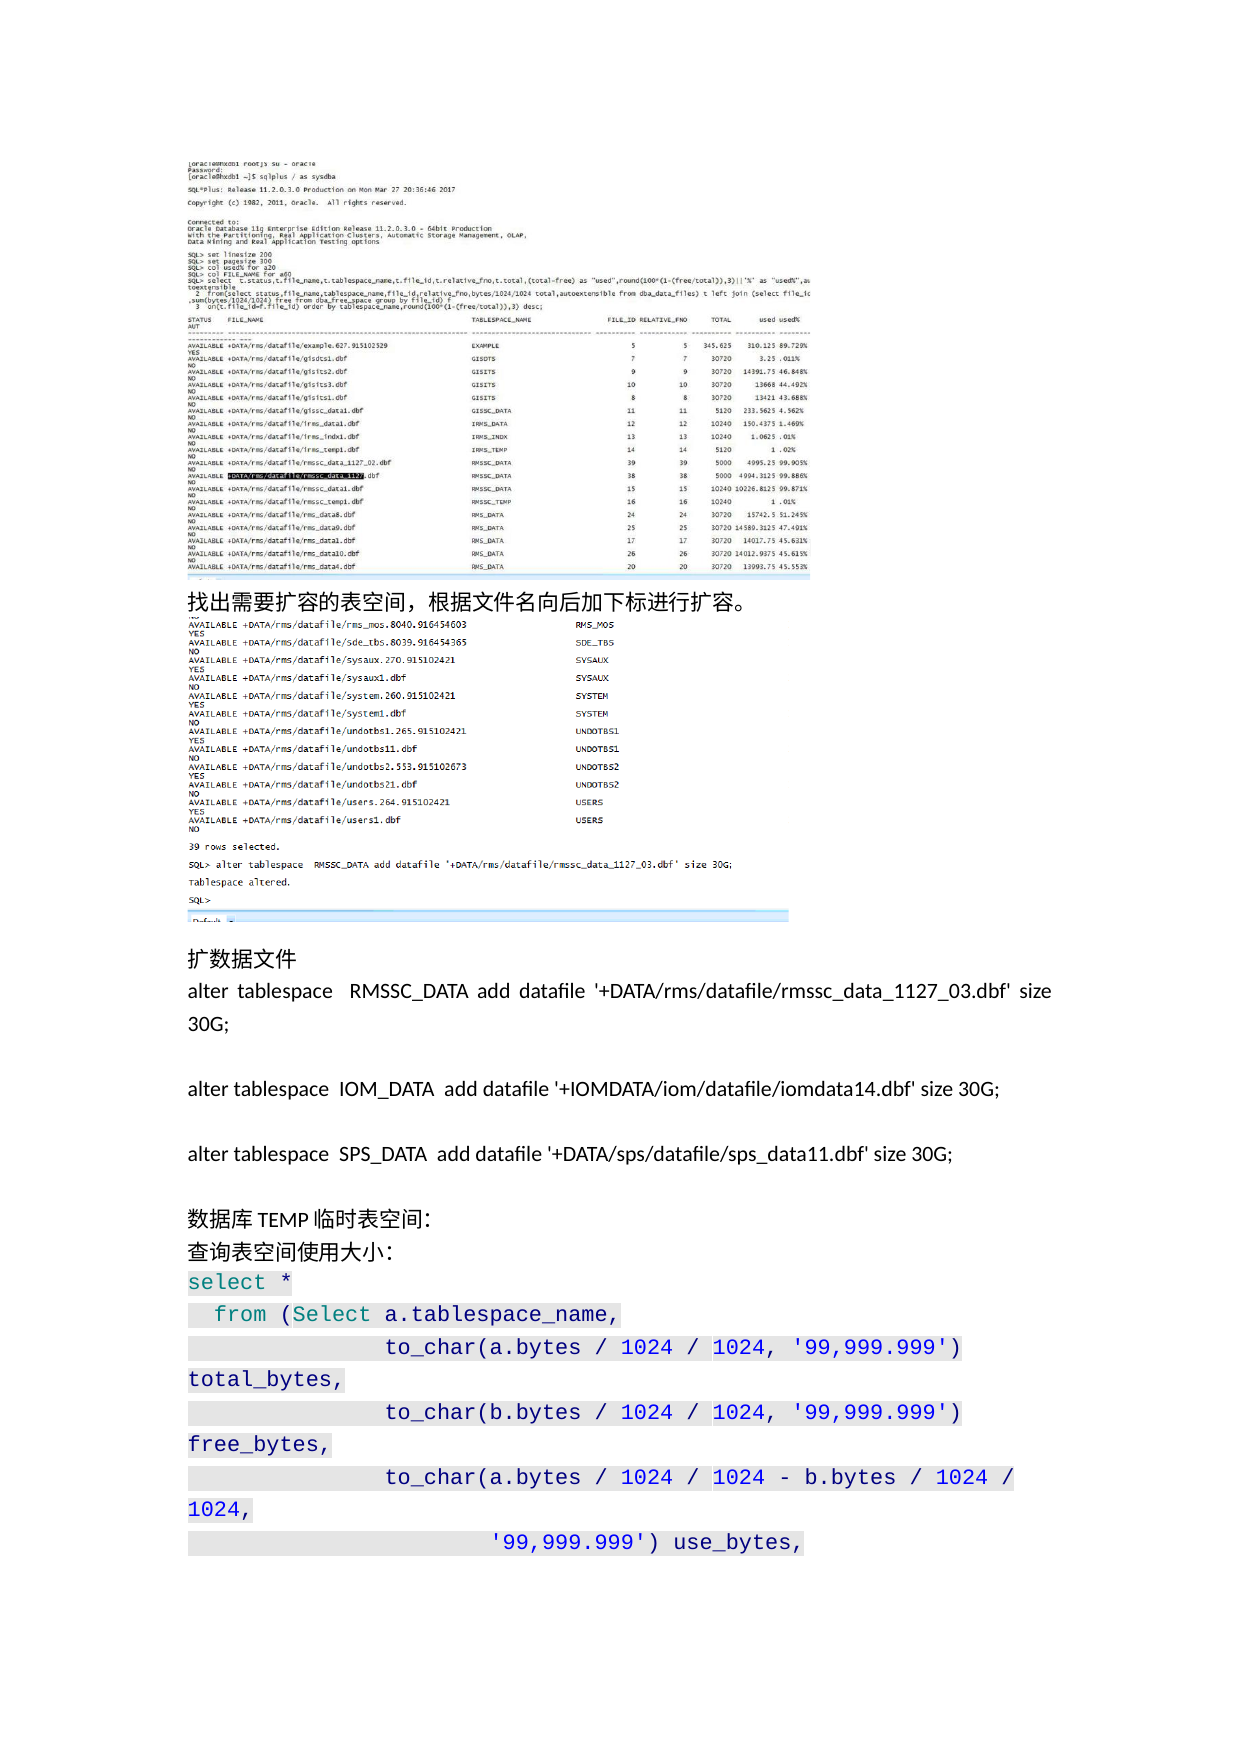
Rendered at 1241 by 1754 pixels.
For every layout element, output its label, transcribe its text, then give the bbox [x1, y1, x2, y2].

text to_char(a.bytes / 1024 / 1024 - b.bytes / 1024 / 1024, [187, 1462, 1053, 1527]
picture [187, 162, 811, 580]
text 扩数据文件 [187, 942, 1053, 974]
text alter tablespace SPS_DATA add datafile '+DATA/sps/datafile/sps_data11.dbf' size 30G; [187, 1137, 1053, 1169]
text 找出需要扩容的表空间，根据文件名向后加下标进行扩容。 [187, 584, 1053, 617]
picture [187, 617, 789, 922]
text from (Select a.tablespace_name, [187, 1299, 1053, 1332]
text alter tablespace RMSSC_DATA add datafile '+DATA/rms/datafile/rmssc_data_1127_03.dbf' size 30G; [187, 974, 1053, 1039]
text '99,999.999') use_bytes, [187, 1527, 1053, 1559]
text to_char(a.bytes / 1024 / 1024, '99,999.999') total_bytes, [187, 1332, 1053, 1397]
text to_char(b.bytes / 1024 / 1024, '99,999.999') free_bytes, [187, 1397, 1053, 1462]
text select * [187, 1267, 1053, 1299]
text alter tablespace IOM_DATA add datafile '+IOMDATA/iom/datafile/iomdata14.dbf' size 30G; [187, 1072, 1053, 1104]
text 查询表空间使用大小： [187, 1234, 1053, 1267]
text 数据库TEMP临时表空间： [187, 1202, 1053, 1234]
